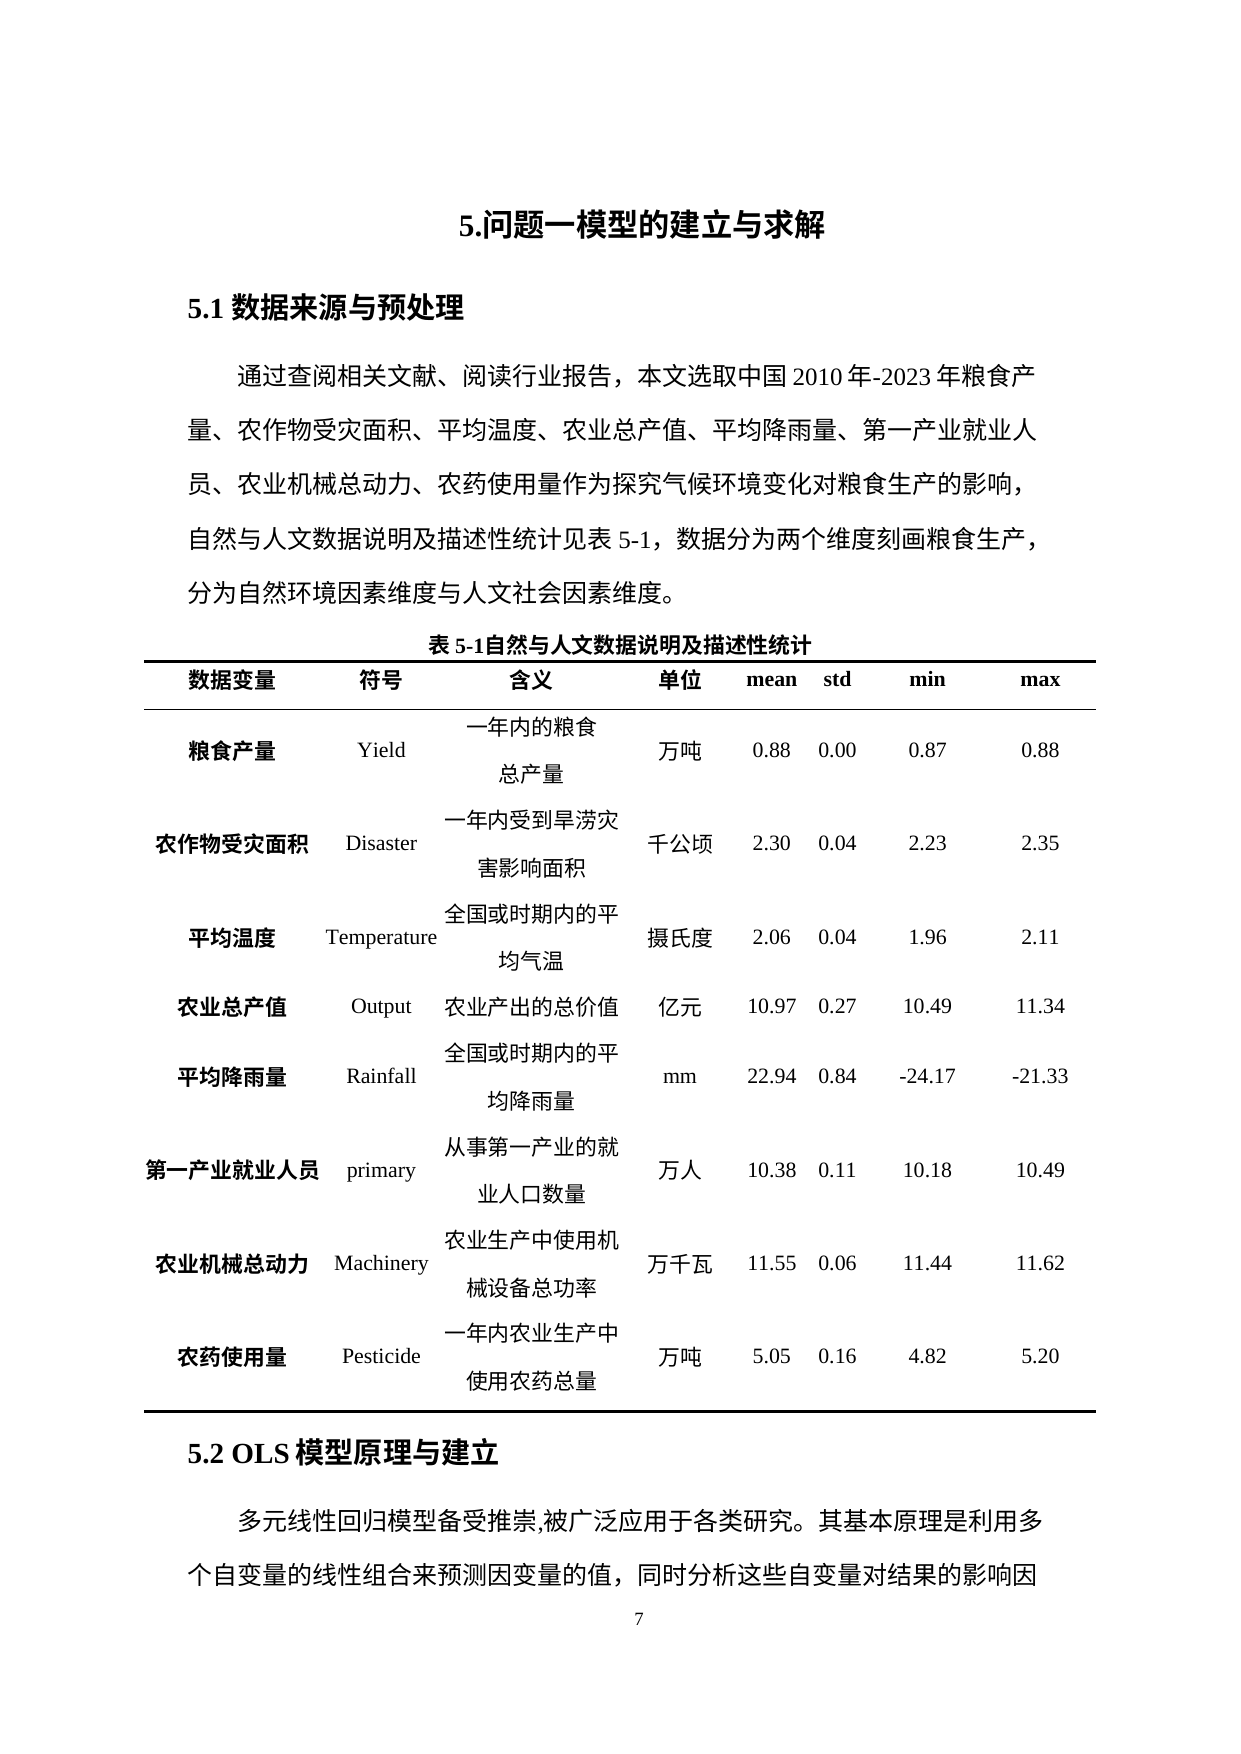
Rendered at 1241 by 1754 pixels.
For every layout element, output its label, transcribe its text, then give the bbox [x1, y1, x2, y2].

table_cell 农业机械总动力 [144, 1223, 320, 1316]
subtitle 问题一模型的建立与求解 [232, 200, 1053, 245]
table_cell Temperature [320, 897, 442, 990]
table_header min [871, 663, 984, 709]
table_cell 11.44 [871, 1223, 984, 1316]
table_cell 农业生产中使用机械设备总功率 [442, 1223, 621, 1316]
table_cell 千公顷 [621, 803, 739, 897]
table_cell mm [621, 1036, 739, 1129]
table_cell 1.96 [871, 897, 984, 990]
table_cell -24.17 [871, 1036, 984, 1129]
table_cell 11.55 [739, 1223, 804, 1316]
table_cell primary [320, 1130, 442, 1223]
table_header mean [739, 663, 804, 709]
table_header 含义 [442, 663, 621, 709]
table_cell Yield [320, 710, 442, 803]
table_cell 全国或时期内的平均气温 [442, 897, 621, 990]
table_header max [984, 663, 1096, 709]
subtitle OLS模型原理与建立 [187, 1430, 1053, 1472]
text 通过查阅相关文献、阅读行业报告，本文选取中国2010年-2023年粮食产量、农作物受灾面积、平均温度、农业总产值、平均降雨量、第一产业就业人员、农业机械总动力、农药使用量作为探究气候环境变化对粮食生产的影响，自然与人文数据说明及描述性统计见表 5-1，数据分为两个维度刻画粮食生产，分为自然环境因素维度与人文社会因素维度。 [187, 356, 1053, 610]
table_cell 万吨 [621, 710, 739, 803]
table_header 数据变量 [144, 663, 320, 709]
table_header 单位 [621, 663, 739, 709]
table_cell Machinery [320, 1223, 442, 1316]
table_cell 农作物受灾面积 [144, 803, 320, 897]
subtitle 数据来源与预处理 [187, 284, 1053, 327]
table_cell 农业产出的总价值 [442, 990, 621, 1036]
table_cell 万人 [621, 1130, 739, 1223]
table_cell 万千瓦 [621, 1223, 739, 1316]
table_cell 2.23 [871, 803, 984, 897]
table_cell 2.06 [739, 897, 804, 990]
table_cell 10.49 [871, 990, 984, 1036]
table_cell 0.16 [804, 1316, 871, 1410]
table_cell 万吨 [621, 1316, 739, 1410]
table_header 符号 [320, 663, 442, 709]
table_cell -21.33 [984, 1036, 1096, 1129]
table_cell 0.27 [804, 990, 871, 1036]
table_cell 一年内受到旱涝灾害影响面积 [442, 803, 621, 897]
table_cell 摄氏度 [621, 897, 739, 990]
table_cell 一年内的粮食 总产量 [442, 710, 621, 803]
table_cell 5.05 [739, 1316, 804, 1410]
table_cell 0.84 [804, 1036, 871, 1129]
table_cell 2.30 [739, 803, 804, 897]
table_cell 农业总产值 [144, 990, 320, 1036]
table_cell 2.11 [984, 897, 1096, 990]
table_cell 10.38 [739, 1130, 804, 1223]
table_cell Disaster [320, 803, 442, 897]
text 表 5-1自然与人文数据说明及描述性统计 [187, 628, 1053, 660]
table_cell Output [320, 990, 442, 1036]
table_cell 5.20 [984, 1316, 1096, 1410]
table_cell 一年内农业生产中使用农药总量 [442, 1316, 621, 1410]
table_cell Pesticide [320, 1316, 442, 1410]
table_cell 4.82 [871, 1316, 984, 1410]
table_cell 11.62 [984, 1223, 1096, 1316]
table_cell Rainfall [320, 1036, 442, 1129]
table_header std [804, 663, 871, 709]
table_cell 0.11 [804, 1130, 871, 1223]
table_cell 从事第一产业的就业人口数量 [442, 1130, 621, 1223]
table_cell 0.00 [804, 710, 871, 803]
table_cell 粮食产量 [144, 710, 320, 803]
table_cell 0.88 [984, 710, 1096, 803]
table_cell 2.35 [984, 803, 1096, 897]
table_cell 10.18 [871, 1130, 984, 1223]
table_cell 0.06 [804, 1223, 871, 1316]
table_cell 10.49 [984, 1130, 1096, 1223]
table_cell 0.04 [804, 803, 871, 897]
table_cell 平均温度 [144, 897, 320, 990]
table_cell 0.04 [804, 897, 871, 990]
table_cell 平均降雨量 [144, 1036, 320, 1129]
table_cell 0.88 [739, 710, 804, 803]
table_cell 农药使用量 [144, 1316, 320, 1410]
table_cell 亿元 [621, 990, 739, 1036]
table_cell 11.34 [984, 990, 1096, 1036]
table_cell 10.97 [739, 990, 804, 1036]
table_cell 22.94 [739, 1036, 804, 1129]
table_cell 全国或时期内的平均降雨量 [442, 1036, 621, 1129]
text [187, 1501, 1053, 1592]
table_cell 第一产业就业人员 [144, 1130, 320, 1223]
table_cell 0.87 [871, 710, 984, 803]
